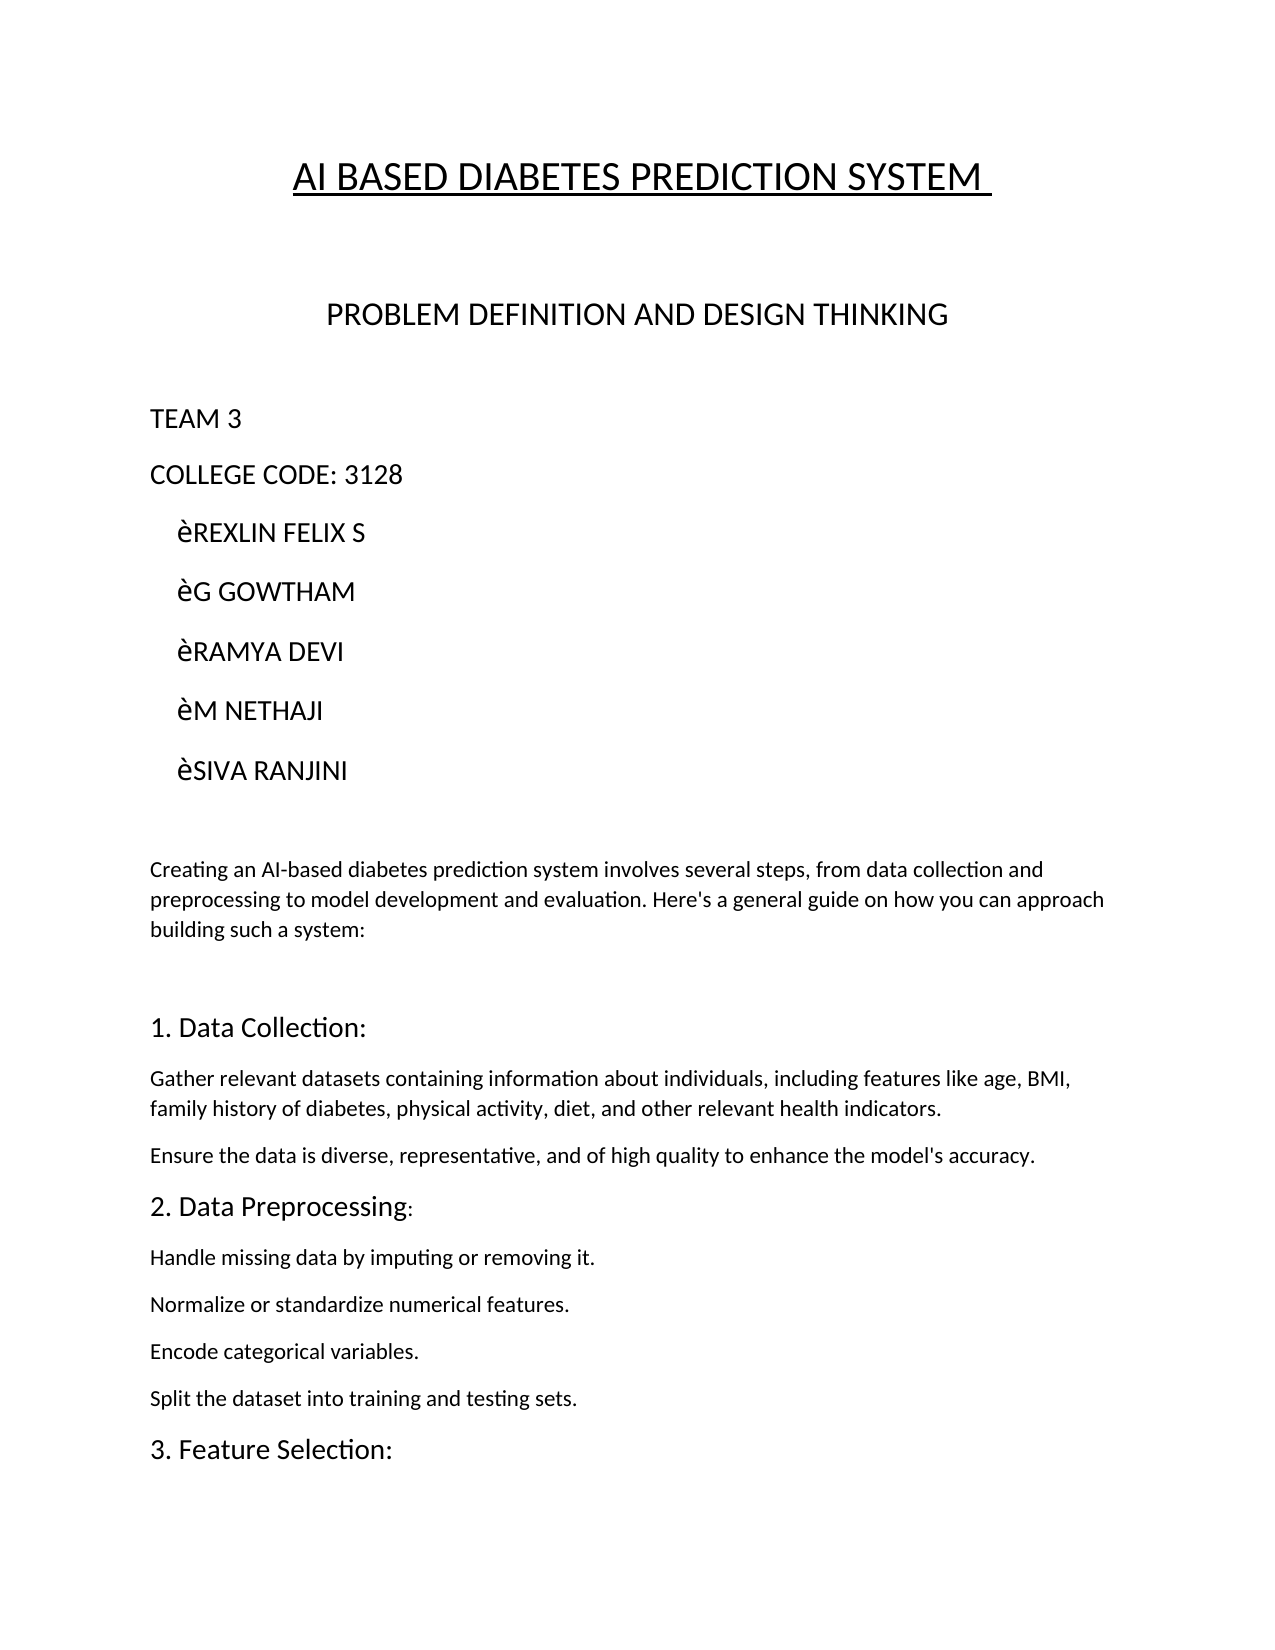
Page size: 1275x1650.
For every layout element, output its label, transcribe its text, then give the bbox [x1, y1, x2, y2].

text Ensure the data is diverse, representative, and of high quality to enhance the model's accuracy. [150, 1141, 1125, 1169]
text Gather relevant datasets containing information about individuals, including features like age, BMI, family history of diabetes, physical activity, diet, and other relevant health indicators. [150, 1064, 1125, 1123]
text èM NETHAJI [150, 689, 1125, 729]
text AI BASED DIABETES PREDICTION SYSTEM [150, 150, 1125, 201]
text Normalize or standardize numerical features. [150, 1290, 1125, 1318]
text Encode categorical variables. [150, 1337, 1125, 1365]
text PROBLEM DEFINITION AND DESIGN THINKING [150, 293, 1125, 334]
text 2. Data Preprocessing: [150, 1188, 1125, 1224]
text èRAMYA DEVI [150, 630, 1125, 669]
text èREXLIN FELIX S [150, 511, 1125, 551]
text 3. Feature Selection: [150, 1431, 1125, 1467]
text Split the dataset into training and testing sets. [150, 1384, 1125, 1412]
text èSIVA RANJINI [150, 749, 1125, 788]
text Handle missing data by imputing or removing it. [150, 1243, 1125, 1271]
text Creating an AI-based diabetes prediction system involves several steps, from data collection and preprocessing to model development and evaluation. Here's a general guide on how you can approach building such a system: [150, 855, 1125, 943]
text 1. Data Collection: [150, 1009, 1125, 1045]
text èG GOWTHAM [150, 570, 1125, 610]
text COLLEGE CODE: 3128 [150, 456, 1125, 491]
text TEAM 3 [150, 401, 1125, 436]
